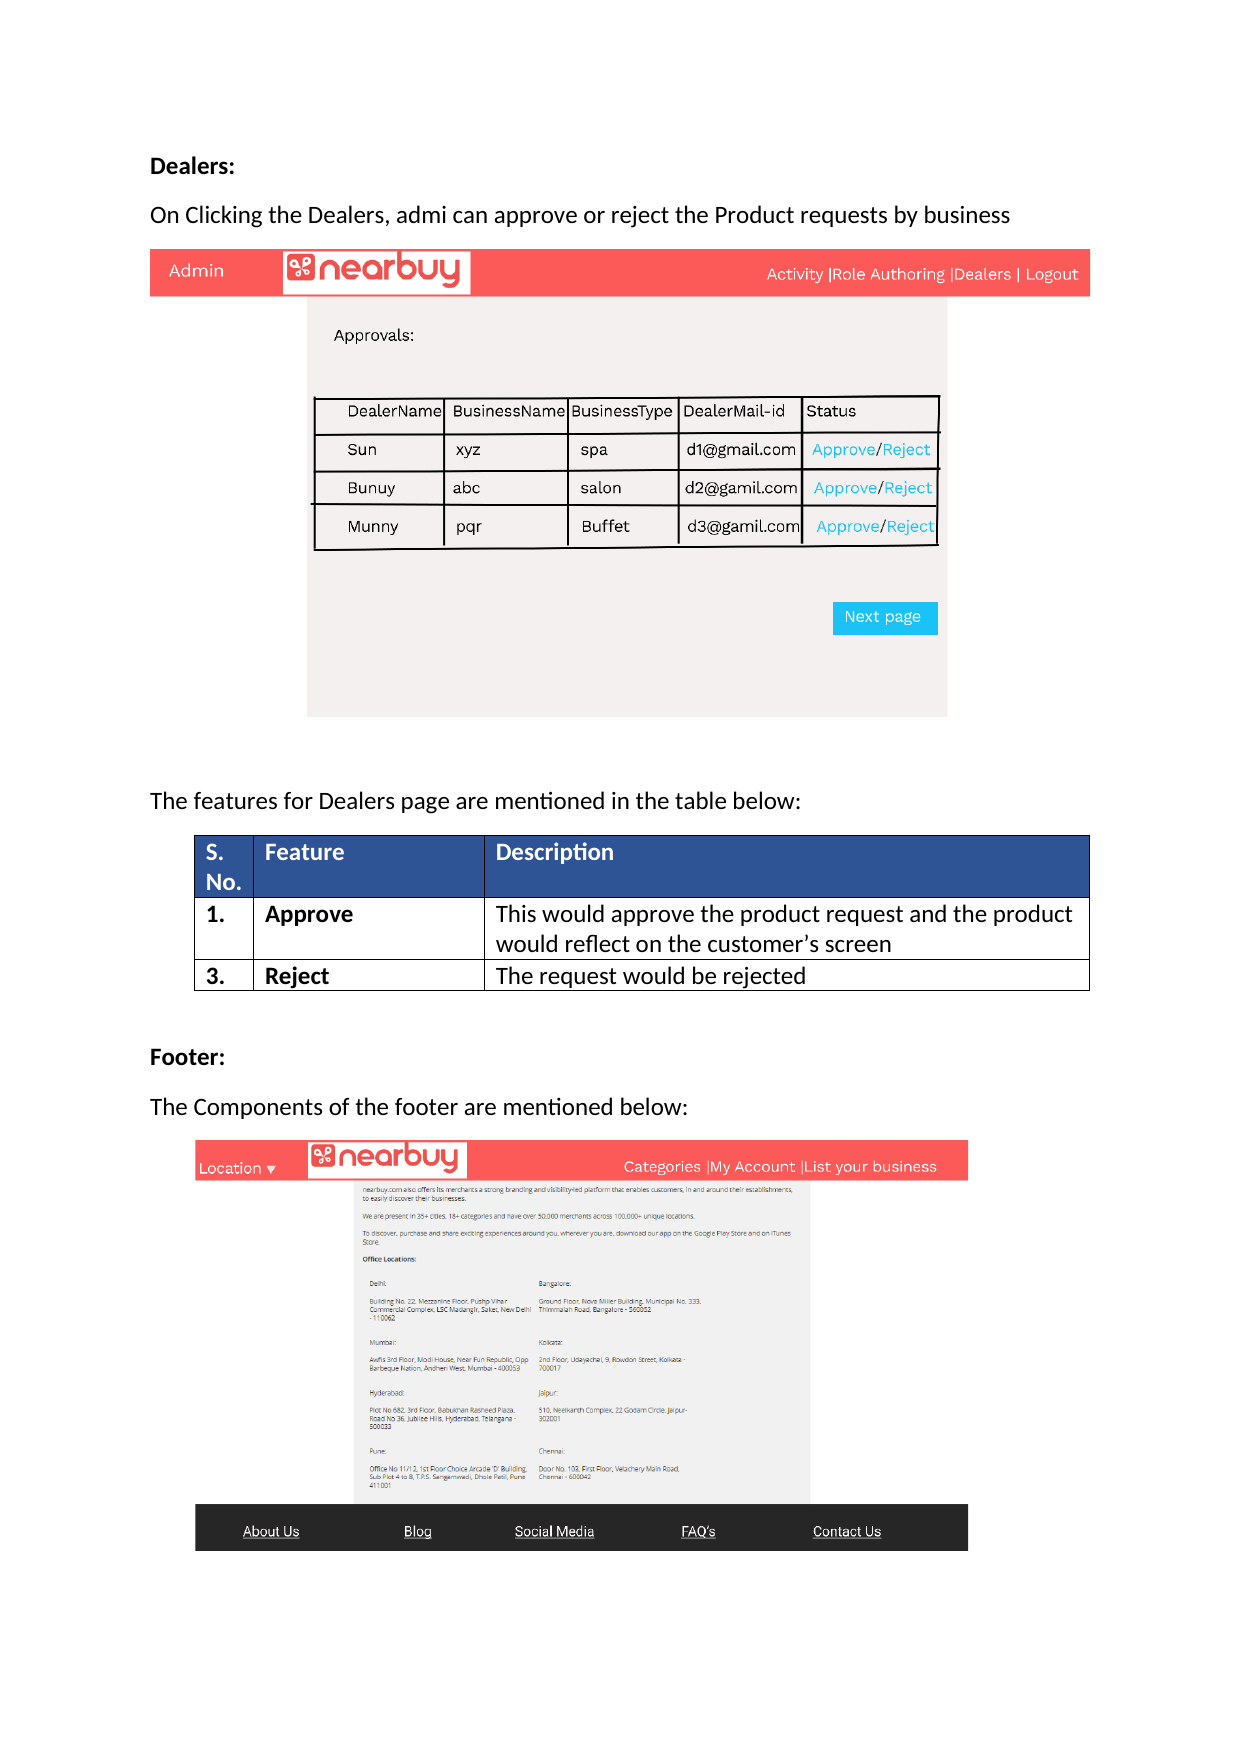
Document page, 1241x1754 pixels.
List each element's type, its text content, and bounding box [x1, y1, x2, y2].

text On Clicking the Dealers, admi can approve or reject the Product requests by business [150, 199, 1090, 230]
picture [150, 249, 1091, 717]
table_cell 1. [195, 898, 253, 959]
table_cell The request would be rejected [485, 960, 1089, 990]
table_header Description [485, 836, 1089, 897]
table_header S. No. [195, 836, 253, 897]
table_cell Reject [254, 960, 484, 990]
table_cell 3. [195, 960, 253, 990]
text Dealers: [150, 150, 1090, 181]
table_cell Approve [254, 898, 484, 959]
text The Components of the footer are mentioned below: [150, 1091, 1090, 1121]
picture [195, 1140, 969, 1551]
table_cell This would approve the product request and the product would reflect on the customer’s screen [485, 898, 1089, 959]
text The features for Dealers page are mentioned in the table below: [150, 785, 1090, 816]
text Footer: [150, 1041, 1090, 1072]
table_header Feature [254, 836, 484, 897]
